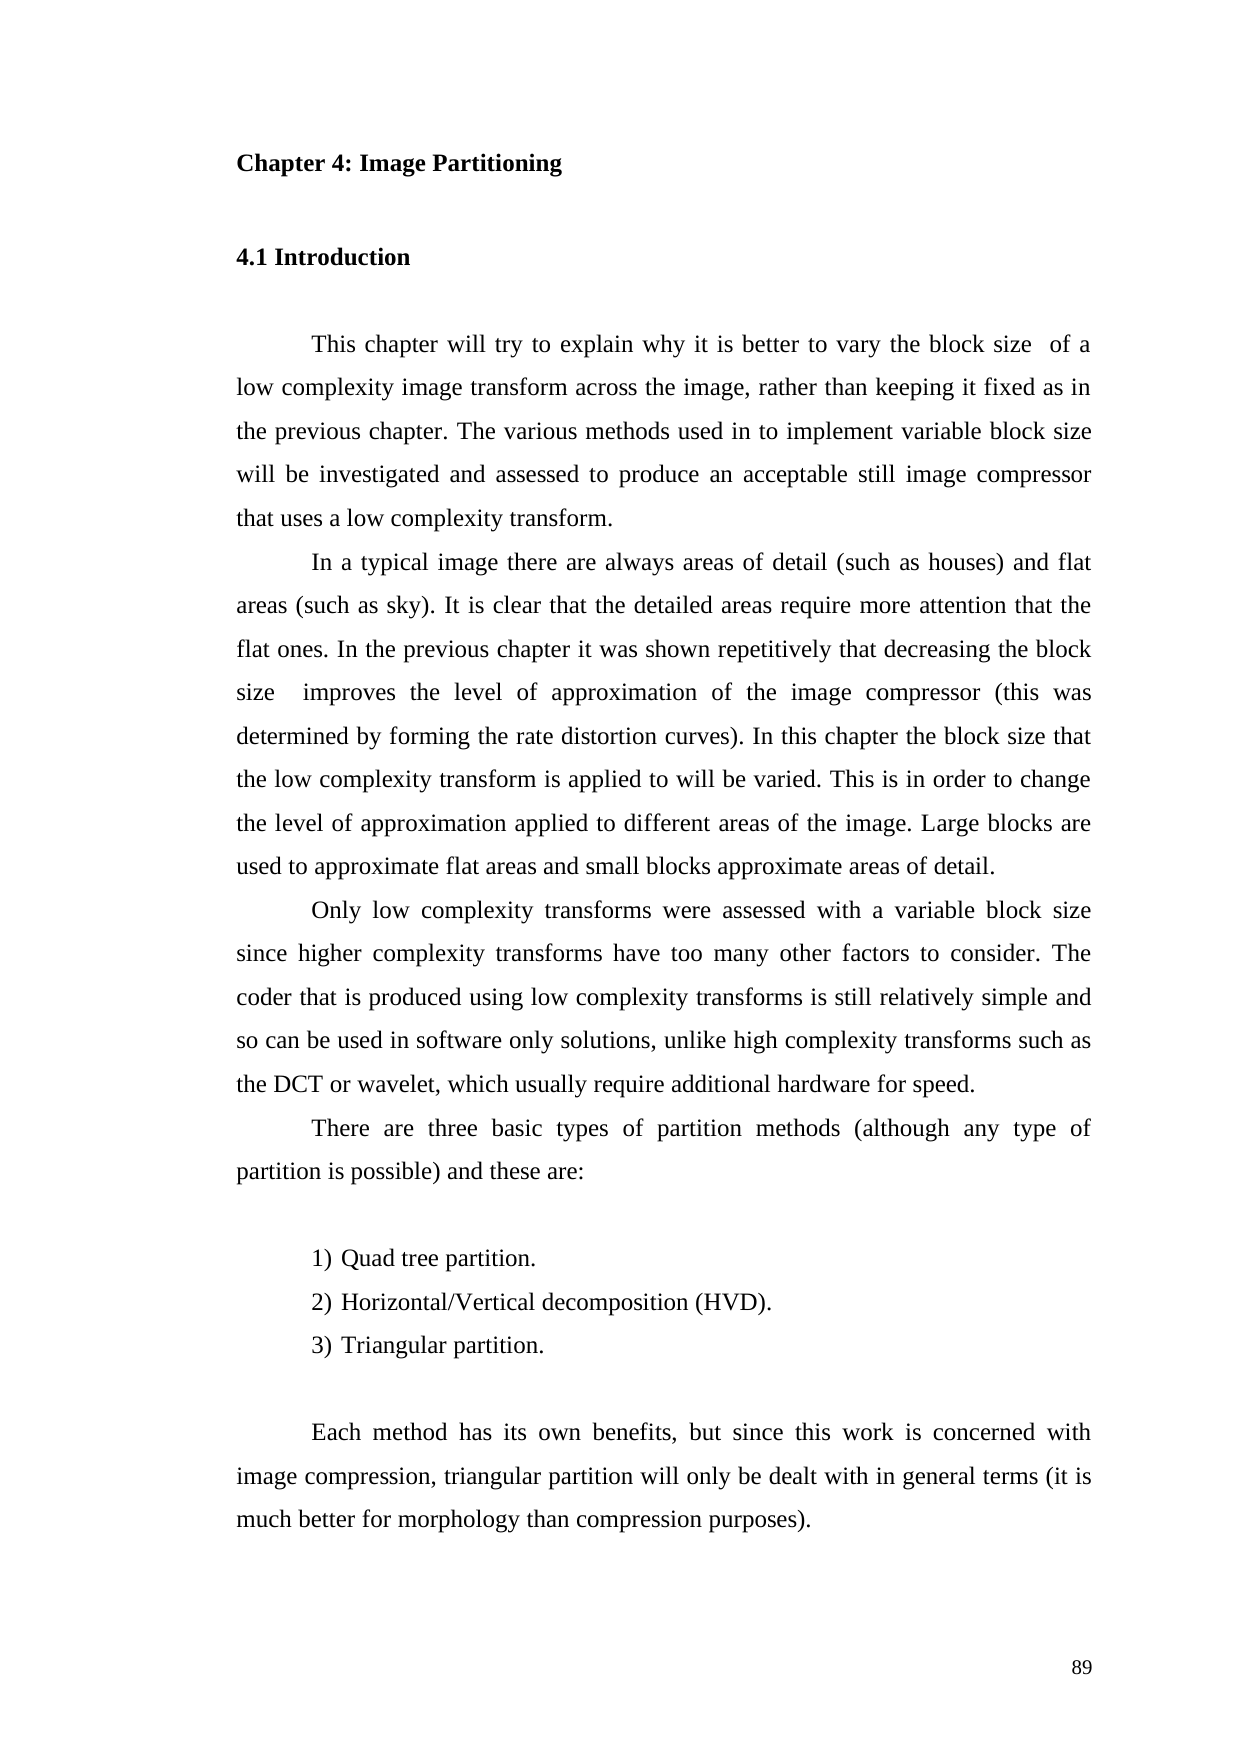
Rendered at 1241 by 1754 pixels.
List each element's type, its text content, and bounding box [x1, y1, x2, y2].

list Triangular partition. [311, 1330, 1092, 1359]
text Chapter 4: Image Partitioning [236, 148, 1092, 177]
text 4.1 Introduction [236, 242, 1092, 271]
text There are three basic types of partition methods (although any type of partition is possible) and these are: [236, 1112, 1092, 1185]
text Only low complexity transforms were assessed with a variable block size since higher complexity transforms have too many other factors to consider. The coder that is produced using low complexity transforms is still relatively simple and so can be used in software only solutions, unlike high complexity transforms such as the DCT or wavelet, which usually require additional hardware for speed. [236, 895, 1092, 1098]
text This chapter will try to explain why it is better to vary the block size of a low complexity image transform across the image, rather than keeping it fixed as in the previous chapter. The various methods used in to implement variable block size will be investigated and assessed to produce an acceptable still image compressor that uses a low complexity transform. [236, 329, 1092, 532]
text Each method has its own benefits, but since this work is concerned with image compression, triangular partition will only be dealt with in general terms (it is much better for morphology than compression purposes). [236, 1417, 1092, 1533]
list Quad tree partition. [311, 1243, 1092, 1272]
list Horizontal/Vertical decomposition (HVD). [311, 1287, 1092, 1316]
text In a typical image there are always areas of detail (such as houses) and flat areas (such as sky). It is clear that the detailed areas require more attention that the flat ones. In the previous chapter it was shown repetitively that decreasing the block size improves the level of approximation of the image compressor (this was determined by forming the rate distortion curves). In this chapter the block size that the low complexity transform is applied to will be varied. This is in order to change the level of approximation applied to different areas of the image. Large blocks are used to approximate flat areas and small blocks approximate areas of detail. [236, 546, 1092, 880]
